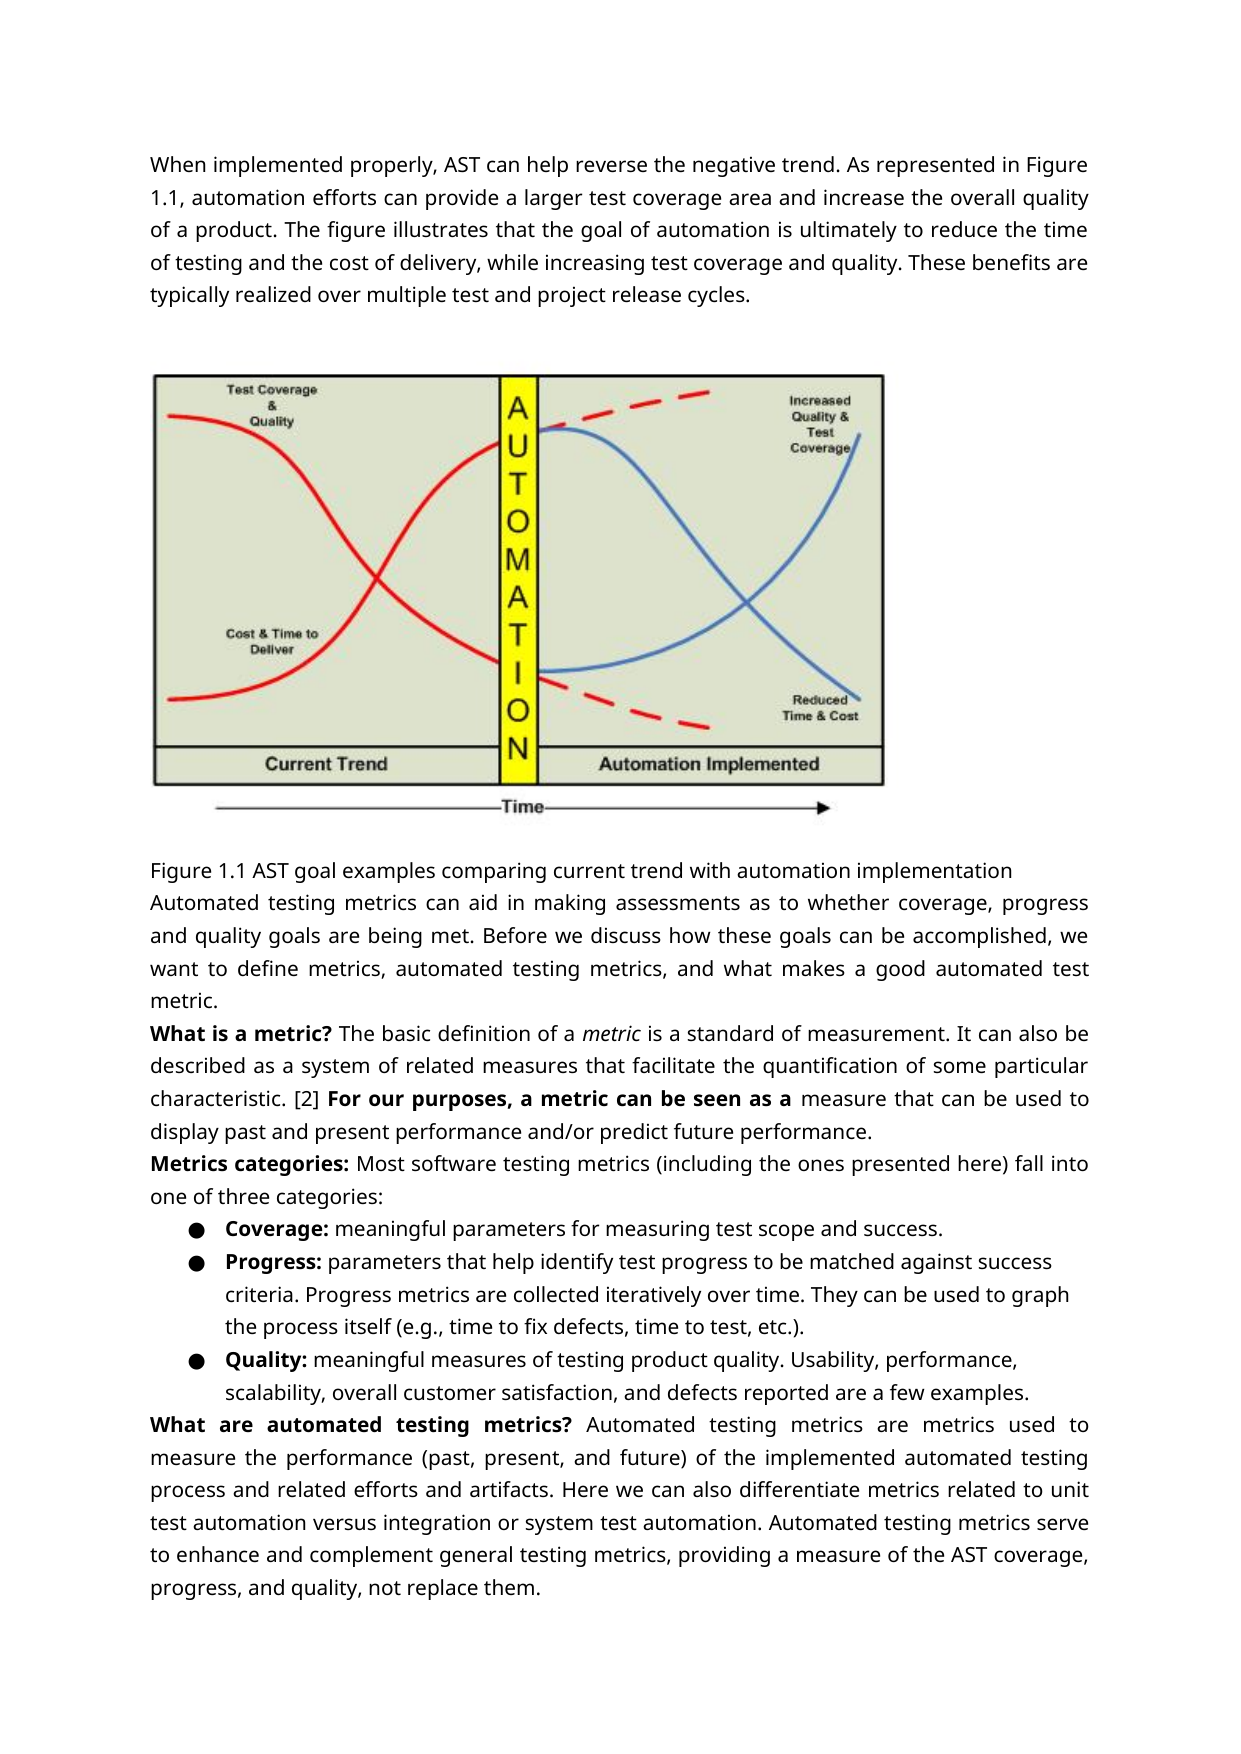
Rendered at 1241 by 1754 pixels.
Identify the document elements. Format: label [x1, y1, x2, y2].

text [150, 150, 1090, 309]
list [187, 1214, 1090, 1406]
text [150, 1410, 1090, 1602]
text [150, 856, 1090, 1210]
picture [150, 313, 899, 852]
